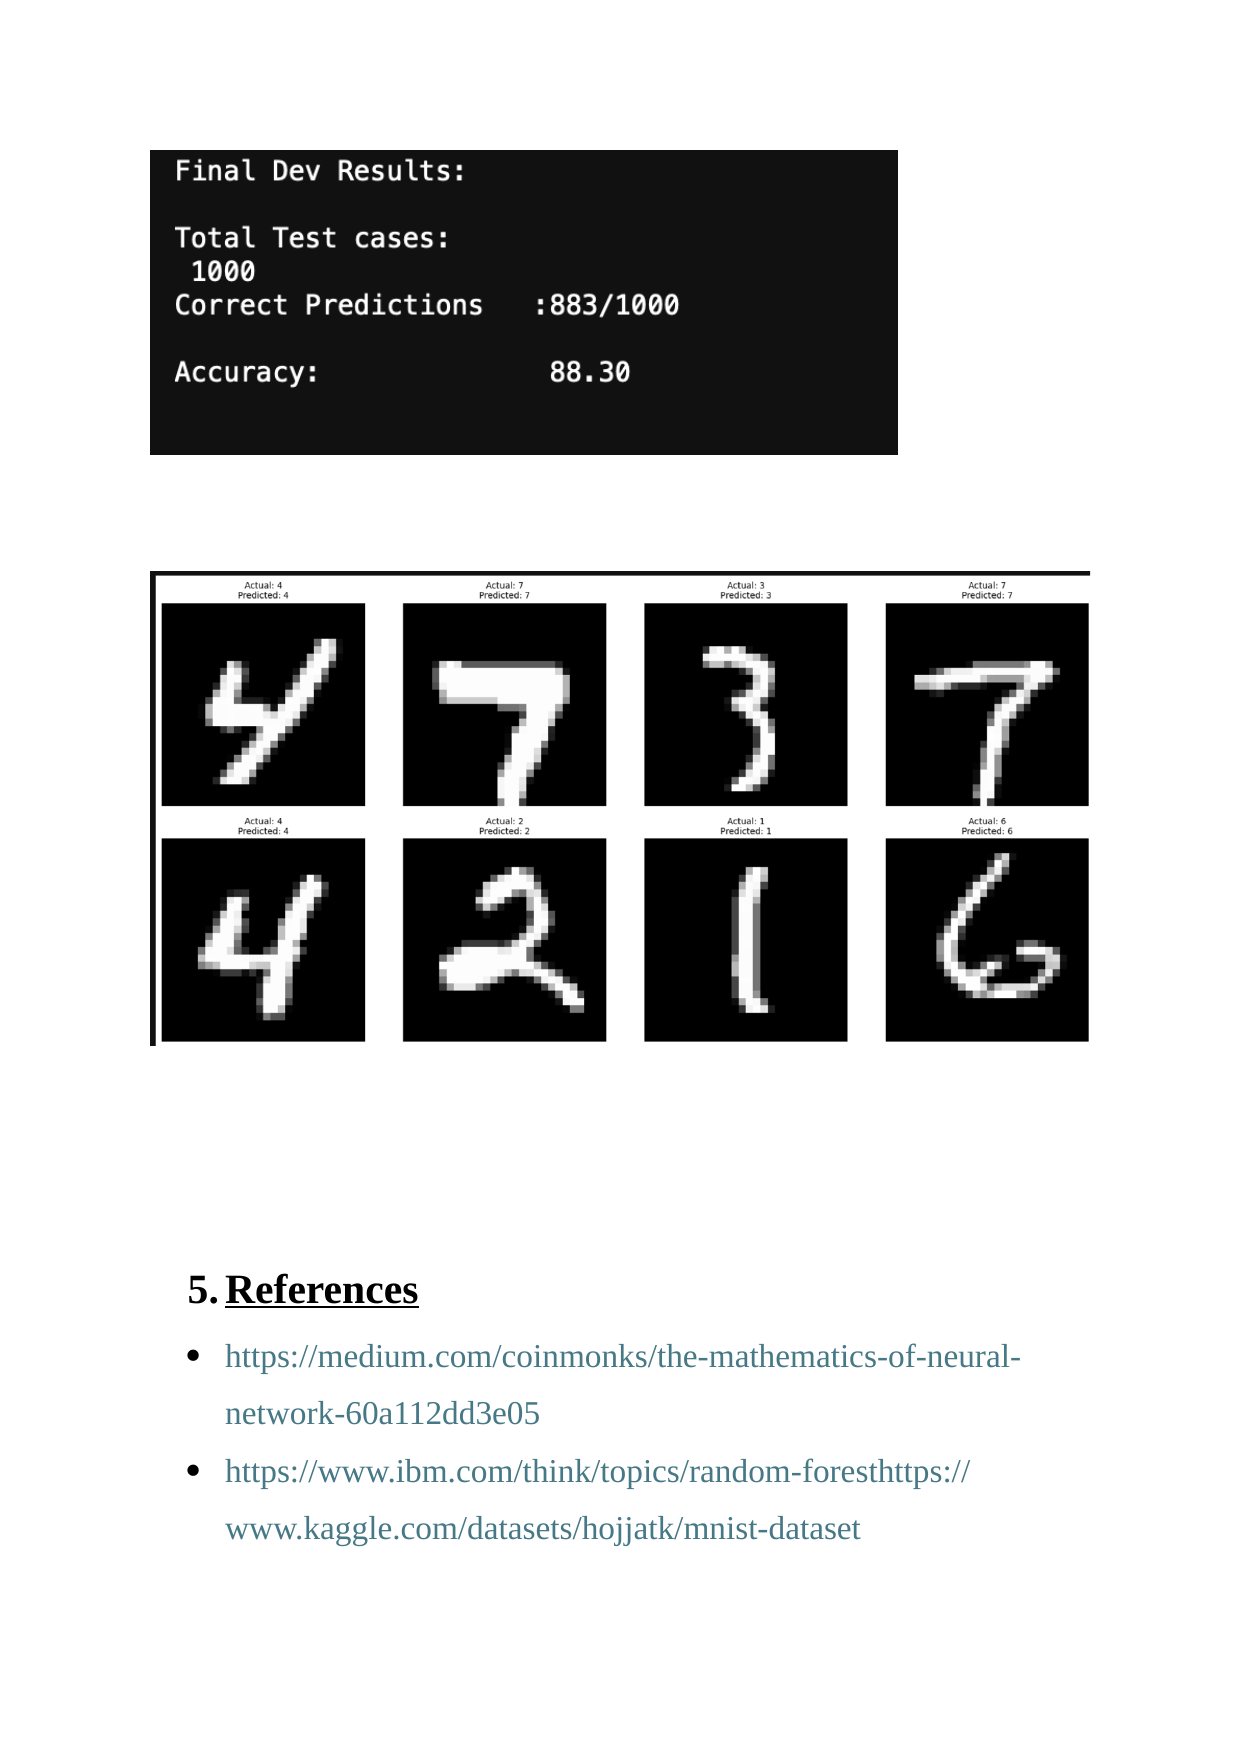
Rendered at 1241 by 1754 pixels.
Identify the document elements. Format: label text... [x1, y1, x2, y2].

picture [150, 571, 1091, 1046]
list https://medium.com/coinmonks/the-mathematics-of-neural-network-60a112dd3e05 [187, 1336, 1090, 1432]
picture [150, 150, 898, 455]
list https://www.ibm.com/think/topics/random-foresthttps://www.kaggle.com/datasets/hojjatk/mnist-dataset [187, 1451, 1090, 1547]
list References [187, 1264, 1090, 1312]
